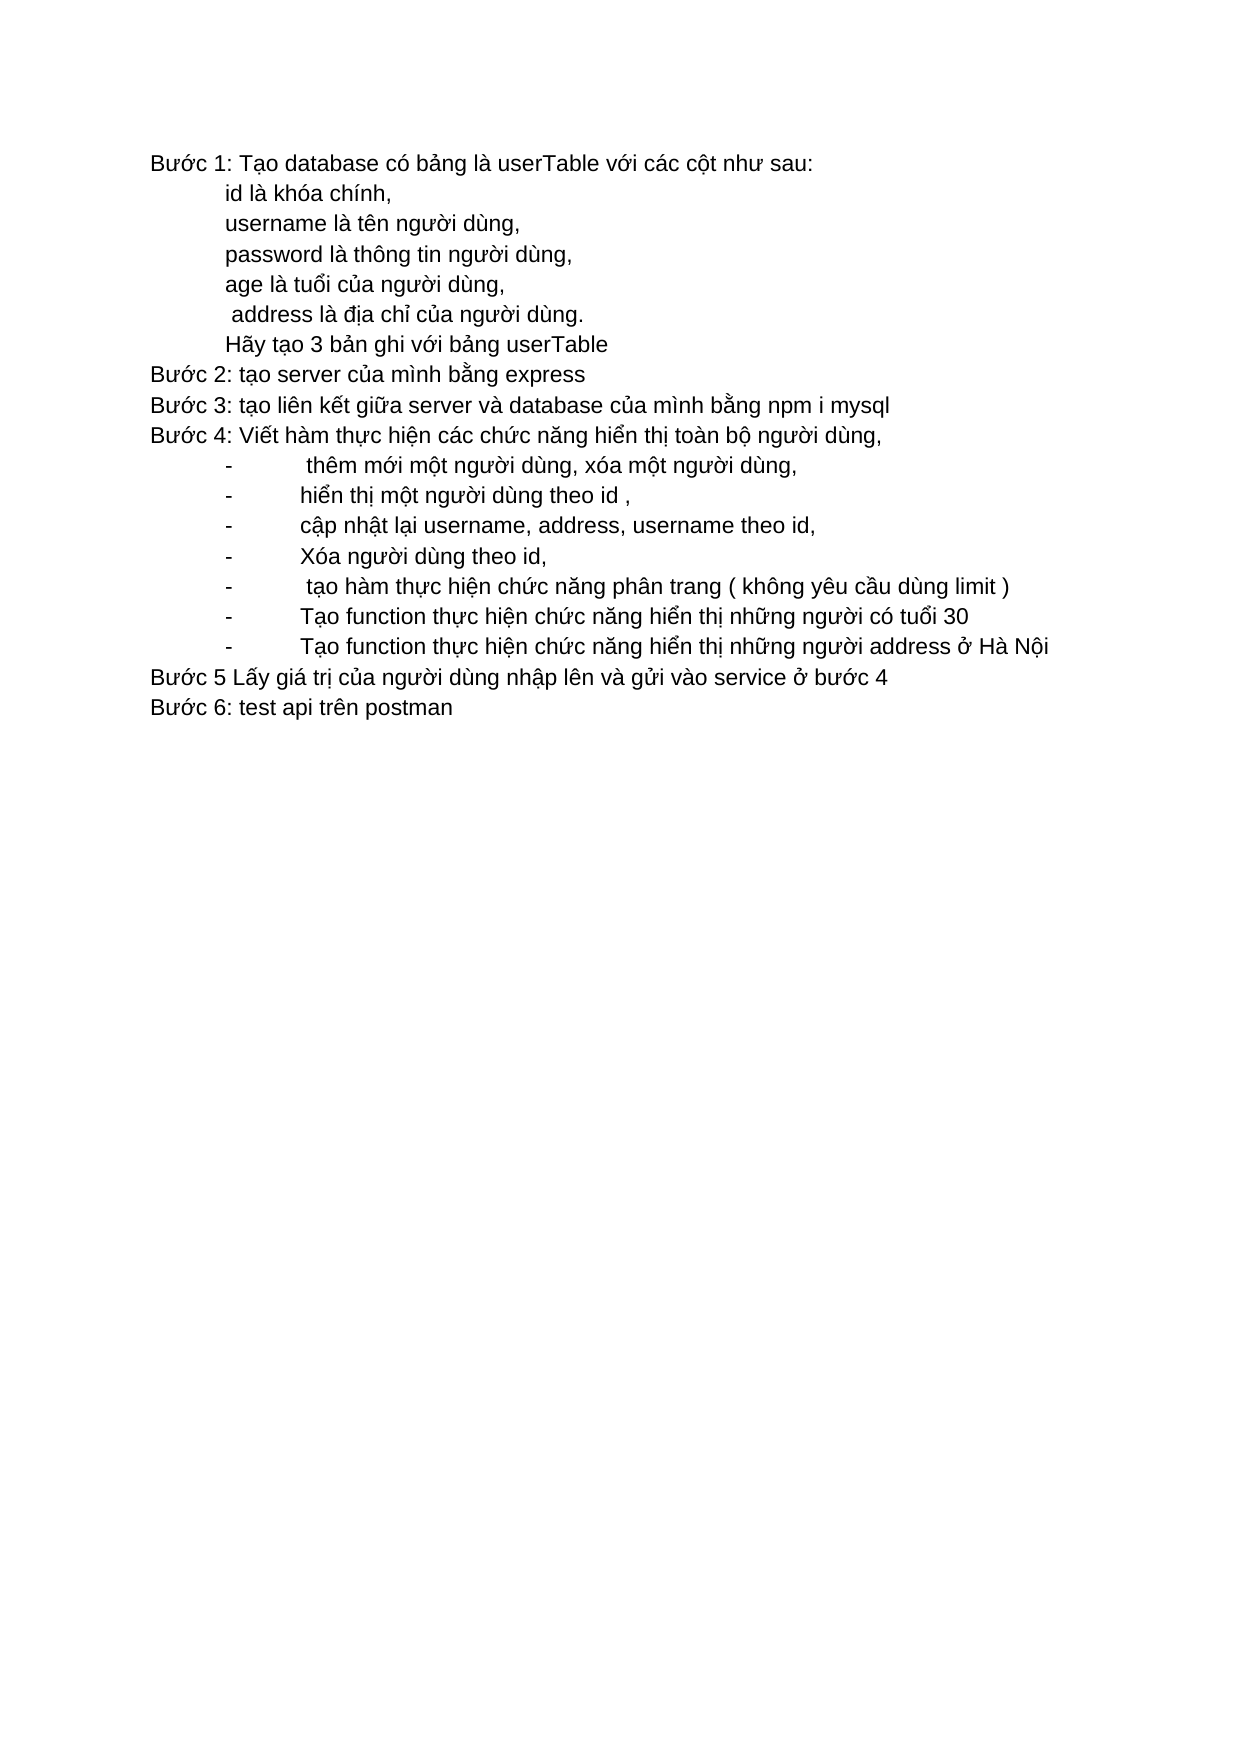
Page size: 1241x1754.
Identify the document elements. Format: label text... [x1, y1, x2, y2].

text - Xóa người dùng theo id, [225, 543, 1090, 569]
text - cập nhật lại username, address, username theo id, [225, 512, 1090, 539]
text - thêm mới một người dùng, xóa một người dùng, [225, 452, 1090, 478]
text Hãy tạo 3 bản ghi với bảng userTable [225, 331, 1090, 358]
text - Tạo function thực hiện chức năng hiển thị những người address ở Hà Nội [225, 633, 1090, 660]
text id là khóa chính, [225, 180, 1090, 207]
text Bước 3: tạo liên kết giữa server và database của mình bằng npm i mysql [150, 392, 1090, 418]
text age là tuổi của người dùng, [225, 271, 1090, 297]
text username là tên người dùng, [225, 210, 1090, 237]
text password là thông tin người dùng, [225, 241, 1090, 267]
text Bước 6: test api trên postman [150, 694, 1090, 720]
text Bước 1: Tạo database có bảng là userTable với các cột như sau: [150, 150, 1090, 176]
text - Tạo function thực hiện chức năng hiển thị những người có tuổi 30 [225, 603, 1090, 629]
text address là địa chỉ của người dùng. [225, 301, 1090, 327]
text Bước 4: Viết hàm thực hiện các chức năng hiển thị toàn bộ người dùng, [150, 422, 1090, 448]
text - tạo hàm thực hiện chức năng phân trang ( không yêu cầu dùng limit ) [225, 573, 1090, 599]
text Bước 5 Lấy giá trị của người dùng nhập lên và gửi vào service ở bước 4 [150, 663, 1090, 690]
text - hiển thị một người dùng theo id , [225, 482, 1090, 509]
text Bước 2: tạo server của mình bằng express [150, 361, 1090, 388]
